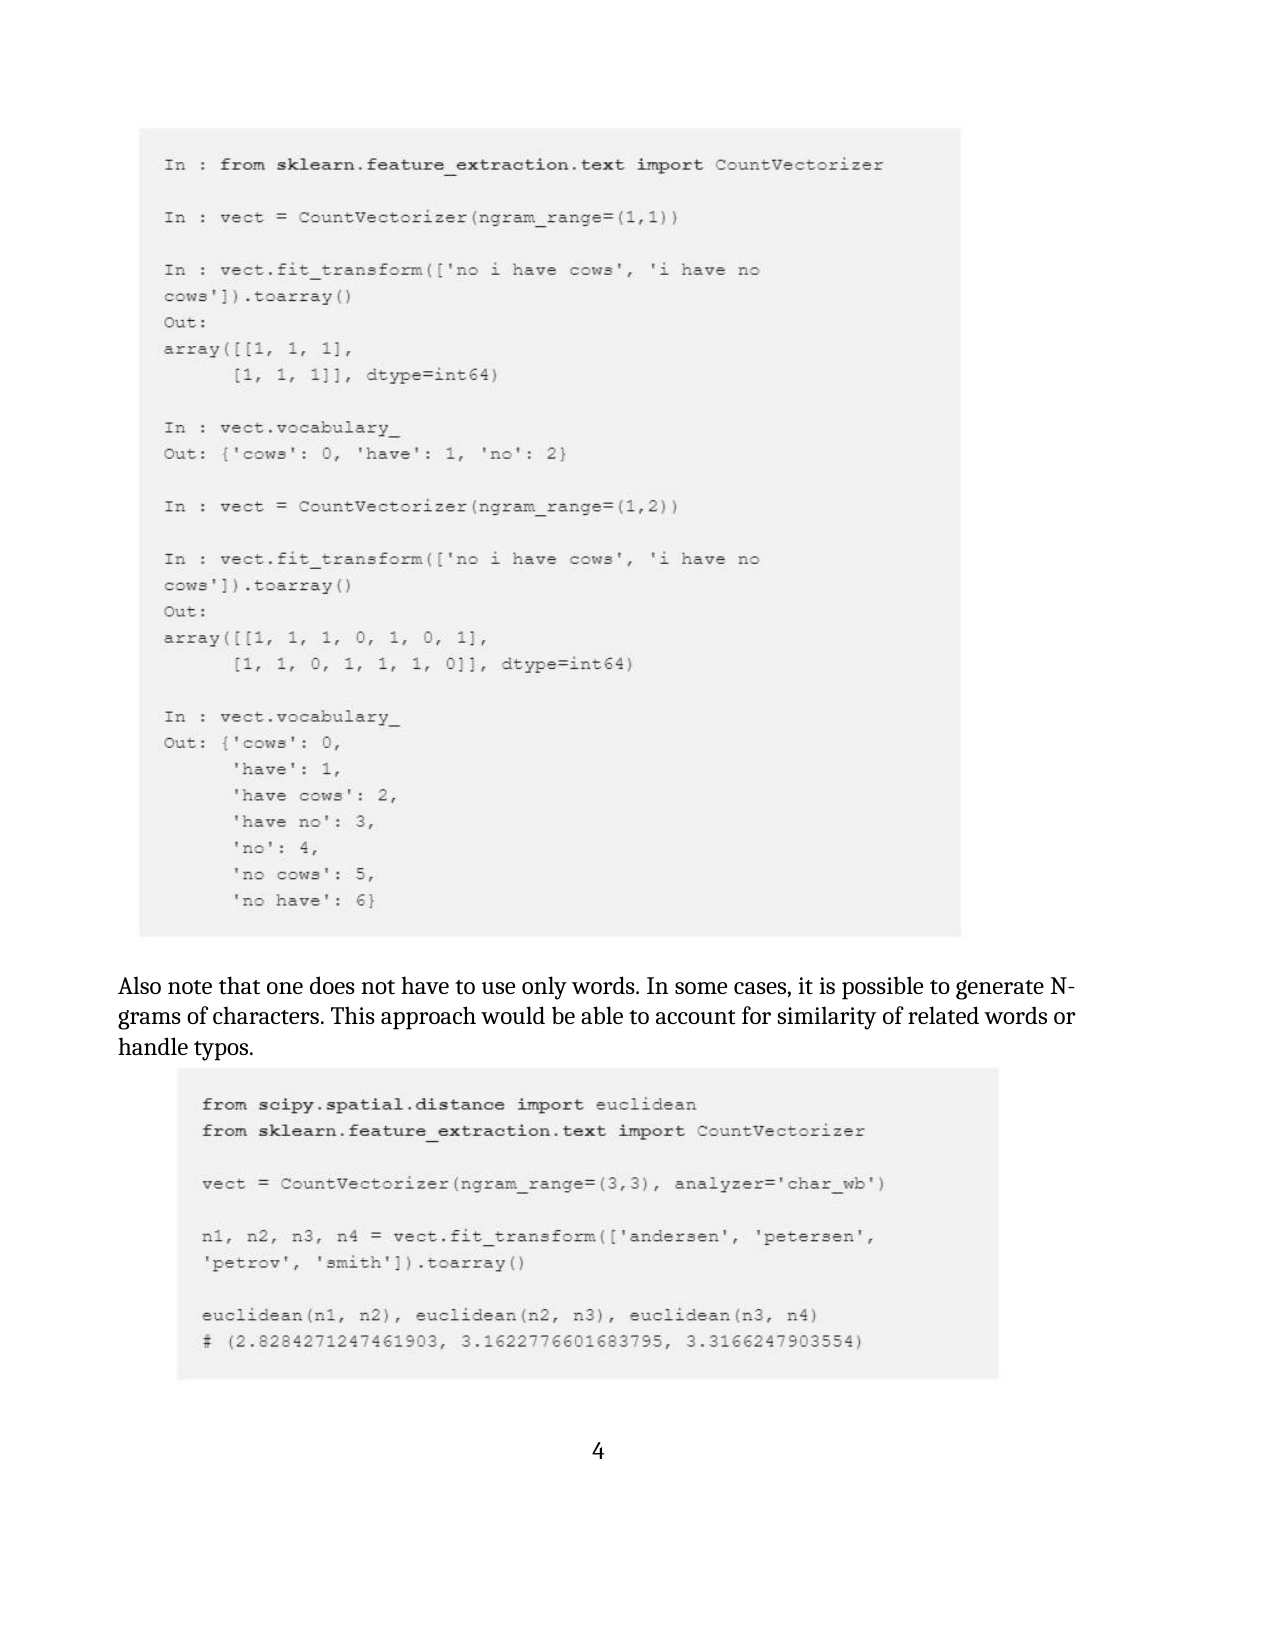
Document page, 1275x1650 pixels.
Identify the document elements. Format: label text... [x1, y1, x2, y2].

text Also note that one does not have to use only words. In some cases, it is possible to generate N-grams of characters. This approach would be able to account for similarity of related words or handle typos. [118, 972, 1078, 1061]
picture [118, 112, 985, 957]
picture [155, 1062, 1039, 1397]
